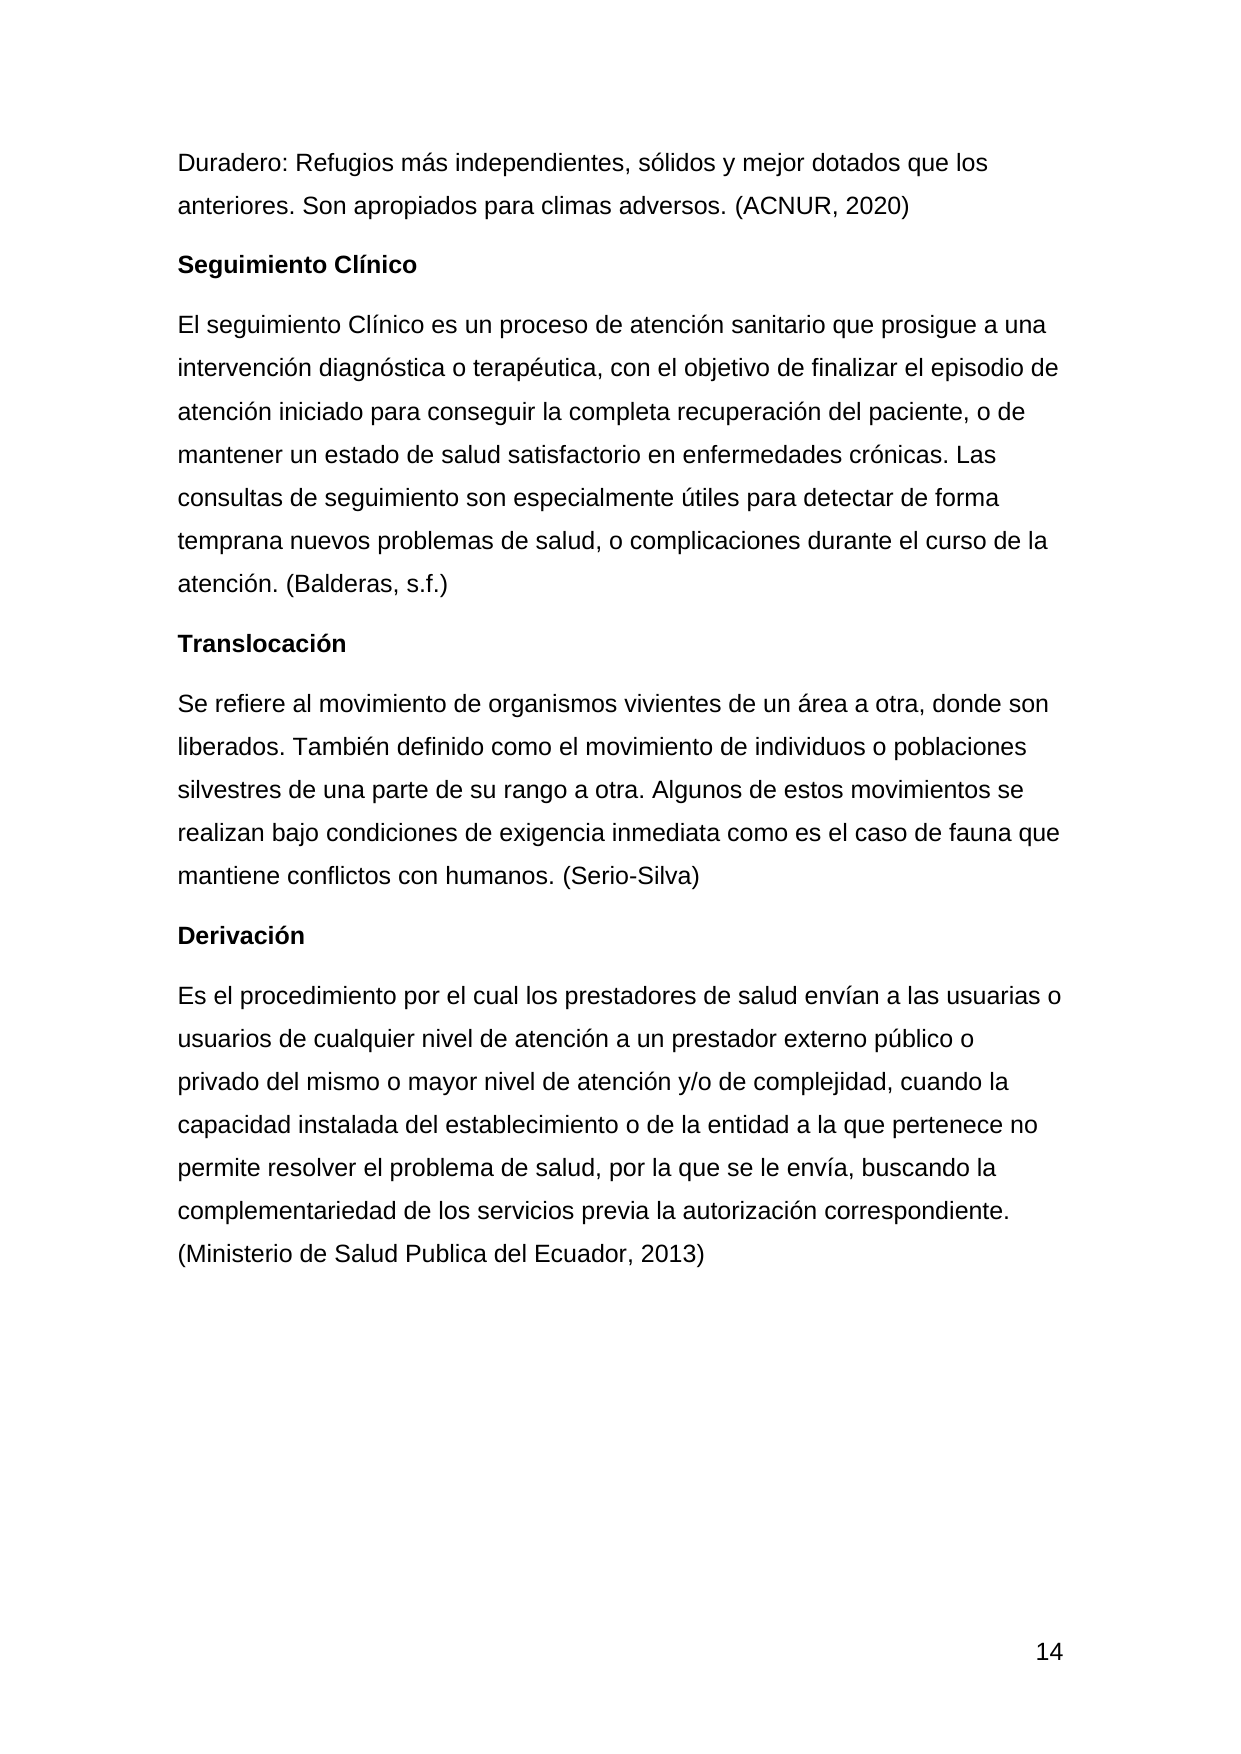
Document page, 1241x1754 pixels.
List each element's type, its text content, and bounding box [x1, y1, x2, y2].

text Seguimiento Clínico [177, 251, 1063, 279]
text El seguimiento Clínico es un proceso de atención sanitario que prosigue a una intervención diagnóstica o terapéutica, con el objetivo de finalizar el episodio de atención iniciado para conseguir la completa recuperación del paciente, o de mantener un estado de salud satisfactorio en enfermedades crónicas. Las consultas de seguimiento son especialmente útiles para detectar de forma temprana nuevos problemas de salud, o complicaciones durante el curso de la atención. [177, 310, 1063, 598]
text Es el procedimiento por el cual los prestadores de salud envían a las usuarias o usuarios de cualquier nivel de atención a un prestador externo público o privado del mismo o mayor nivel de atención y/o de complejidad, cuando la capacidad instalada del establecimiento o de la entidad a la que pertenece no permite resolver el problema de salud, por la que se le envía, buscando la complementariedad de los servicios previa la autorización correspondiente. [177, 981, 1063, 1268]
text Duradero: Refugios más independientes, sólidos y mejor dotados que los anteriores. Son apropiados para climas adversos. [177, 148, 1063, 219]
text Translocación [177, 629, 1063, 658]
text Se refiere al movimiento de organismos vivientes de un área a otra, donde son liberados. También definido como el movimiento de individuos o poblaciones silvestres de una parte de su rango a otra. Algunos de estos movimientos se realizan bajo condiciones de exigencia inmediata como es el caso de fauna que mantiene conflictos con humanos. [177, 689, 1063, 890]
text Derivación [177, 921, 1063, 950]
